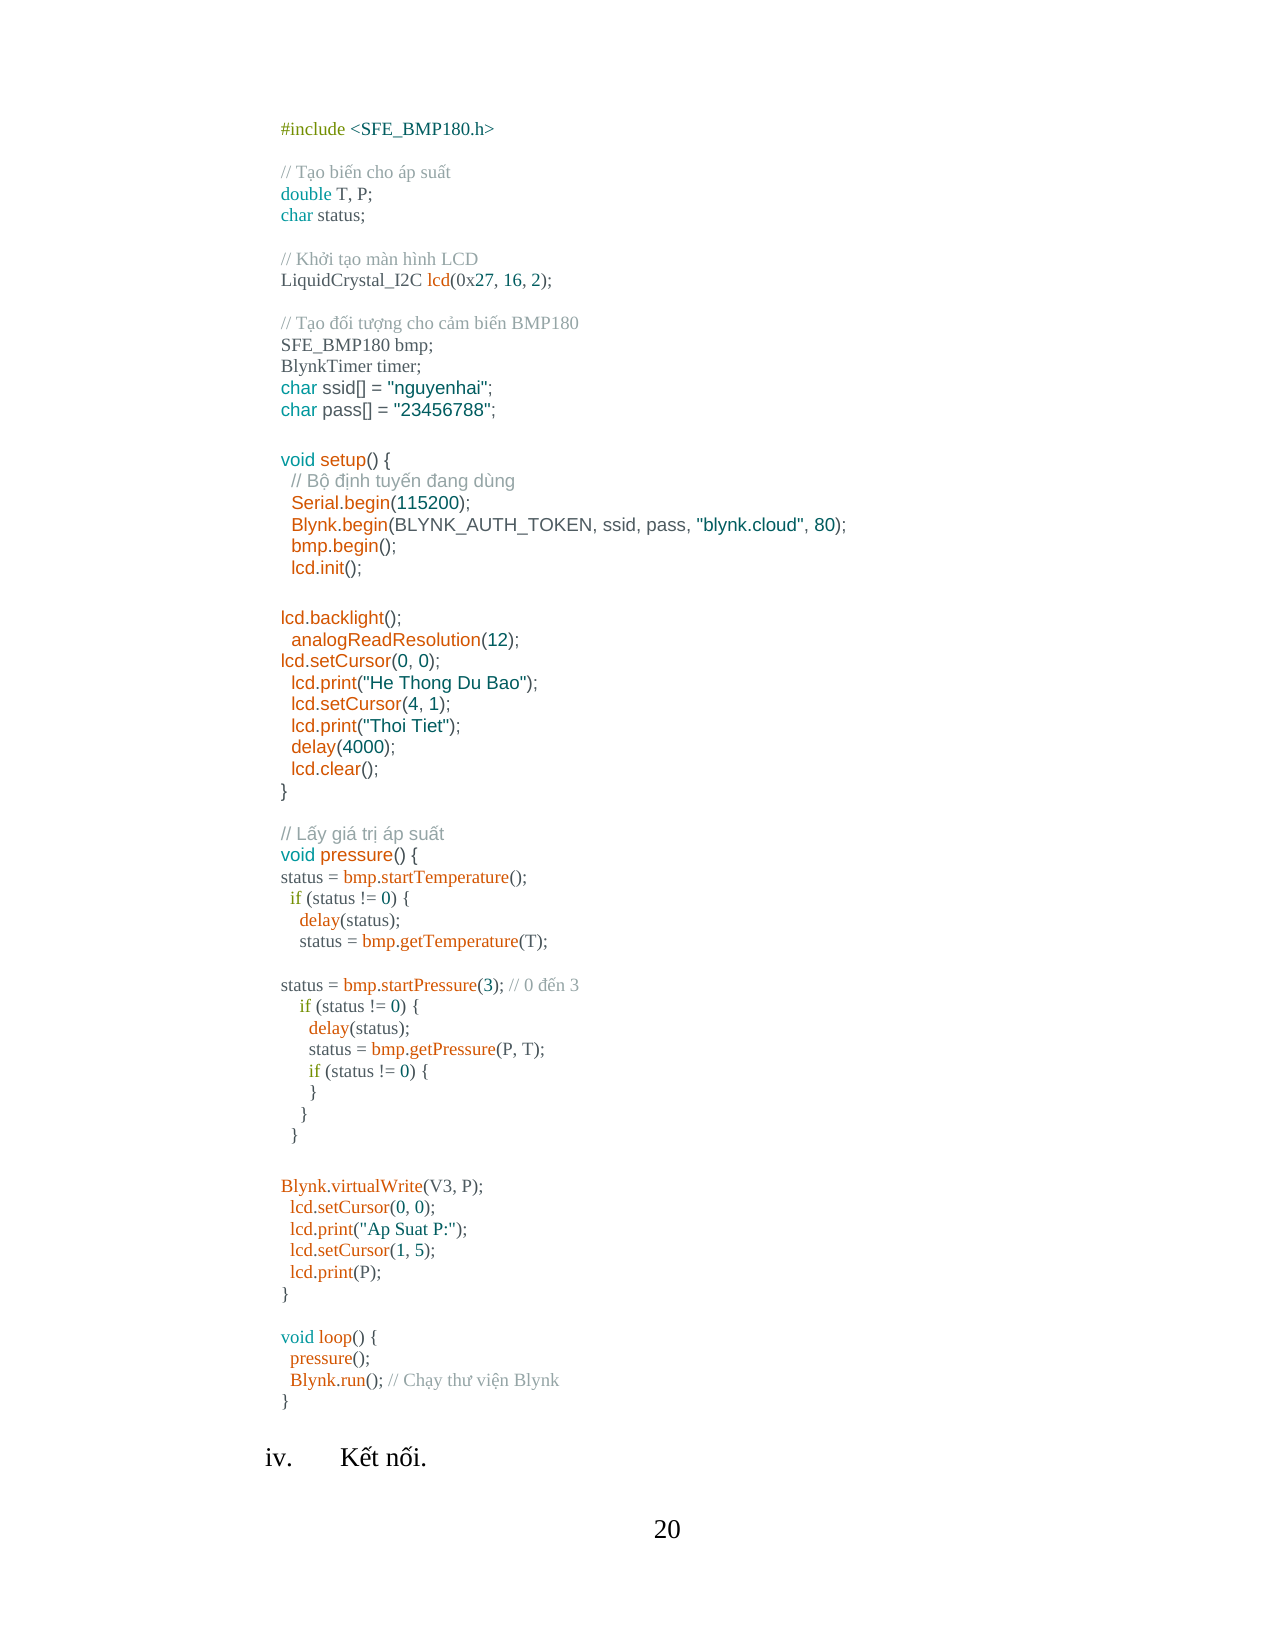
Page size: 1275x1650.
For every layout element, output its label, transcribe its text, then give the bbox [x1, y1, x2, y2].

text if (status != 0) { [281, 995, 1157, 1017]
text delay(4000); [281, 736, 1157, 758]
text lcd.setCursor(0, 0); [281, 1196, 1157, 1218]
text SFE_BMP180 bmp; [281, 334, 1157, 355]
text char status; [281, 204, 1157, 226]
text lcd.init(); [281, 557, 1157, 578]
text lcd.setCursor(4, 1); [281, 693, 1157, 715]
text // Tạo biến cho áp suất [281, 140, 1157, 183]
text status = bmp.getPressure(P, T); [281, 1038, 1157, 1060]
text } [281, 1124, 1157, 1146]
text } [281, 1390, 1157, 1412]
text Blynk.begin(BLYNK_AUTH_TOKEN, ssid, pass, "blynk.cloud", 80); [281, 513, 1157, 535]
text char pass[] = "23456788"; [281, 398, 1157, 420]
text status = bmp.getTemperature(T); [281, 930, 1157, 952]
text // Khởi tạo màn hình LCD [281, 226, 1157, 269]
text Serial.begin(115200); [281, 492, 1157, 513]
text BlynkTimer timer; [281, 355, 1157, 377]
text // Tạo đối tượng cho cảm biến BMP180 [281, 291, 1157, 334]
text lcd.print("Ap Suat P:"); [281, 1218, 1157, 1239]
text status = bmp.startTemperature(); [281, 866, 1157, 887]
text void pressure() { [281, 844, 1157, 866]
text char ssid[] = "nguyenhai"; [281, 377, 1157, 398]
text lcd.setCursor(1, 5); [281, 1239, 1157, 1261]
text lcd.print(P); [281, 1261, 1157, 1282]
text } [281, 1282, 1157, 1304]
text lcd.setCursor(0, 0); [281, 650, 1157, 672]
text if (status != 0) { [281, 887, 1157, 909]
text bmp.begin(); [281, 535, 1157, 557]
text delay(status); [281, 909, 1157, 930]
text Blynk.virtualWrite(V3, P); [281, 1175, 1157, 1196]
text status = bmp.startPressure(3); // 0 đến 3 [281, 973, 1157, 995]
text analogReadResolution(12); [281, 628, 1157, 650]
text // Bộ định tuyến đang dùng [281, 470, 1157, 492]
text LiquidCrystal_I2C lcd(0x27, 16, 2); [281, 269, 1157, 291]
text } [281, 1081, 1157, 1103]
text if (status != 0) { [281, 1060, 1157, 1081]
text lcd.clear(); [281, 758, 1157, 779]
text lcd.print("He Thong Du Bao"); [281, 672, 1157, 693]
text } [281, 779, 1157, 801]
text double T, P; [281, 183, 1157, 204]
text void setup() { [281, 449, 1157, 470]
text // Lấy giá trị áp suất [281, 801, 1157, 844]
text void loop() { [281, 1304, 1157, 1347]
text #include <SFE_BMP180.h> [281, 118, 1157, 140]
text lcd.print("Thoi Tiet"); [281, 715, 1157, 736]
text Blynk.run(); // Chạy thư viện Blynk [281, 1369, 1157, 1390]
text pressure(); [281, 1347, 1157, 1369]
list Kết nối. [265, 1441, 1157, 1472]
text delay(status); [281, 1017, 1157, 1038]
text lcd.backlight(); [281, 607, 1157, 628]
text } [281, 1103, 1157, 1124]
